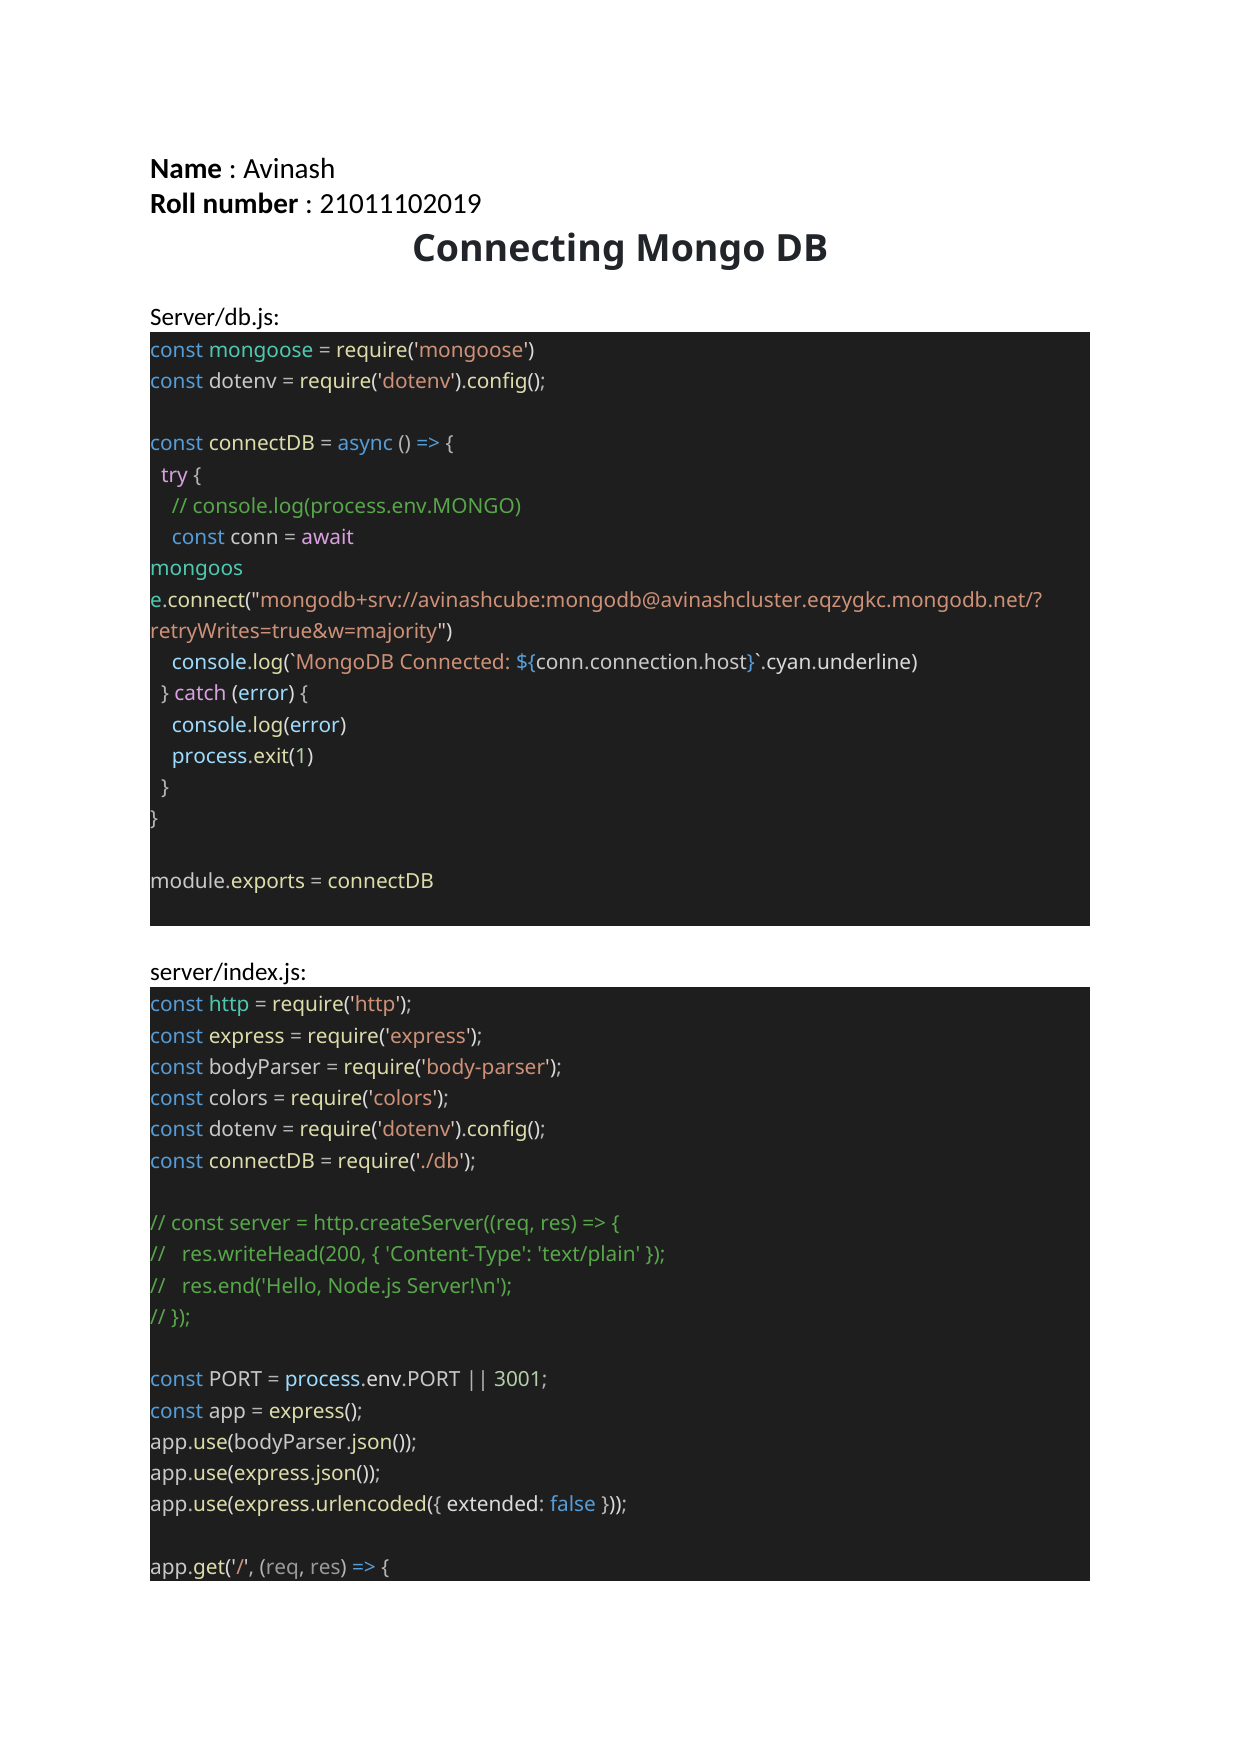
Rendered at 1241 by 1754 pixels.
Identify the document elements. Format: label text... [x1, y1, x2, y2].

text Connecting Mongo DB [150, 221, 1090, 272]
text console.log(`MongoDB Connected: ${conn.connection.host}`.cyan.underline) [150, 644, 1090, 676]
text const app = express(); [150, 1393, 1090, 1424]
text const PORT = process.env.PORT || 3001; [150, 1362, 1090, 1393]
text } [150, 769, 1090, 801]
text const connectDB = require('./db'); [150, 1143, 1090, 1174]
text } [150, 801, 1090, 832]
text // }); [150, 1299, 1090, 1331]
text const mongoose = require('mongoose') [150, 332, 1090, 363]
text console.log(error) [150, 707, 1090, 738]
text // res.writeHead(200, { 'Content-Type': 'text/plain' }); [150, 1237, 1090, 1268]
text const dotenv = require('dotenv').config(); [150, 363, 1090, 394]
text app.get('/', (req, res) => { [150, 1549, 1090, 1581]
text server/index.js: [150, 956, 1090, 987]
text app.use(express.json()); [150, 1456, 1090, 1487]
text const express = require('express'); [150, 1018, 1090, 1049]
text const http = require('http'); [150, 987, 1090, 1018]
text } catch (error) { [150, 676, 1090, 707]
text const dotenv = require('dotenv').config(); [150, 1112, 1090, 1143]
text // const server = http.createServer((req, res) => { [150, 1206, 1090, 1237]
text // console.log(process.env.MONGO) [150, 488, 1090, 519]
text process.exit(1) [150, 738, 1090, 769]
text const colors = require('colors'); [150, 1081, 1090, 1112]
text const connectDB = async () => { [150, 426, 1090, 457]
text const bodyParser = require('body-parser'); [150, 1049, 1090, 1081]
text Server/db.js: [150, 301, 1090, 332]
text app.use(bodyParser.json()); [150, 1424, 1090, 1456]
text Name : Avinash Roll number : 21011102019 [150, 150, 1090, 221]
text try { [150, 457, 1090, 488]
text // res.end('Hello, Node.js Server!\n'); [150, 1268, 1090, 1299]
text const conn = await mongoose.connect("mongodb+srv://avinashcube:mongodb@avinashcluster.eqzygkc.mongodb.net/?retryWrites=true&w=majority") [150, 519, 1090, 644]
text app.use(express.urlencoded({ extended: false })); [150, 1487, 1090, 1518]
text module.exports = connectDB [150, 863, 1090, 894]
